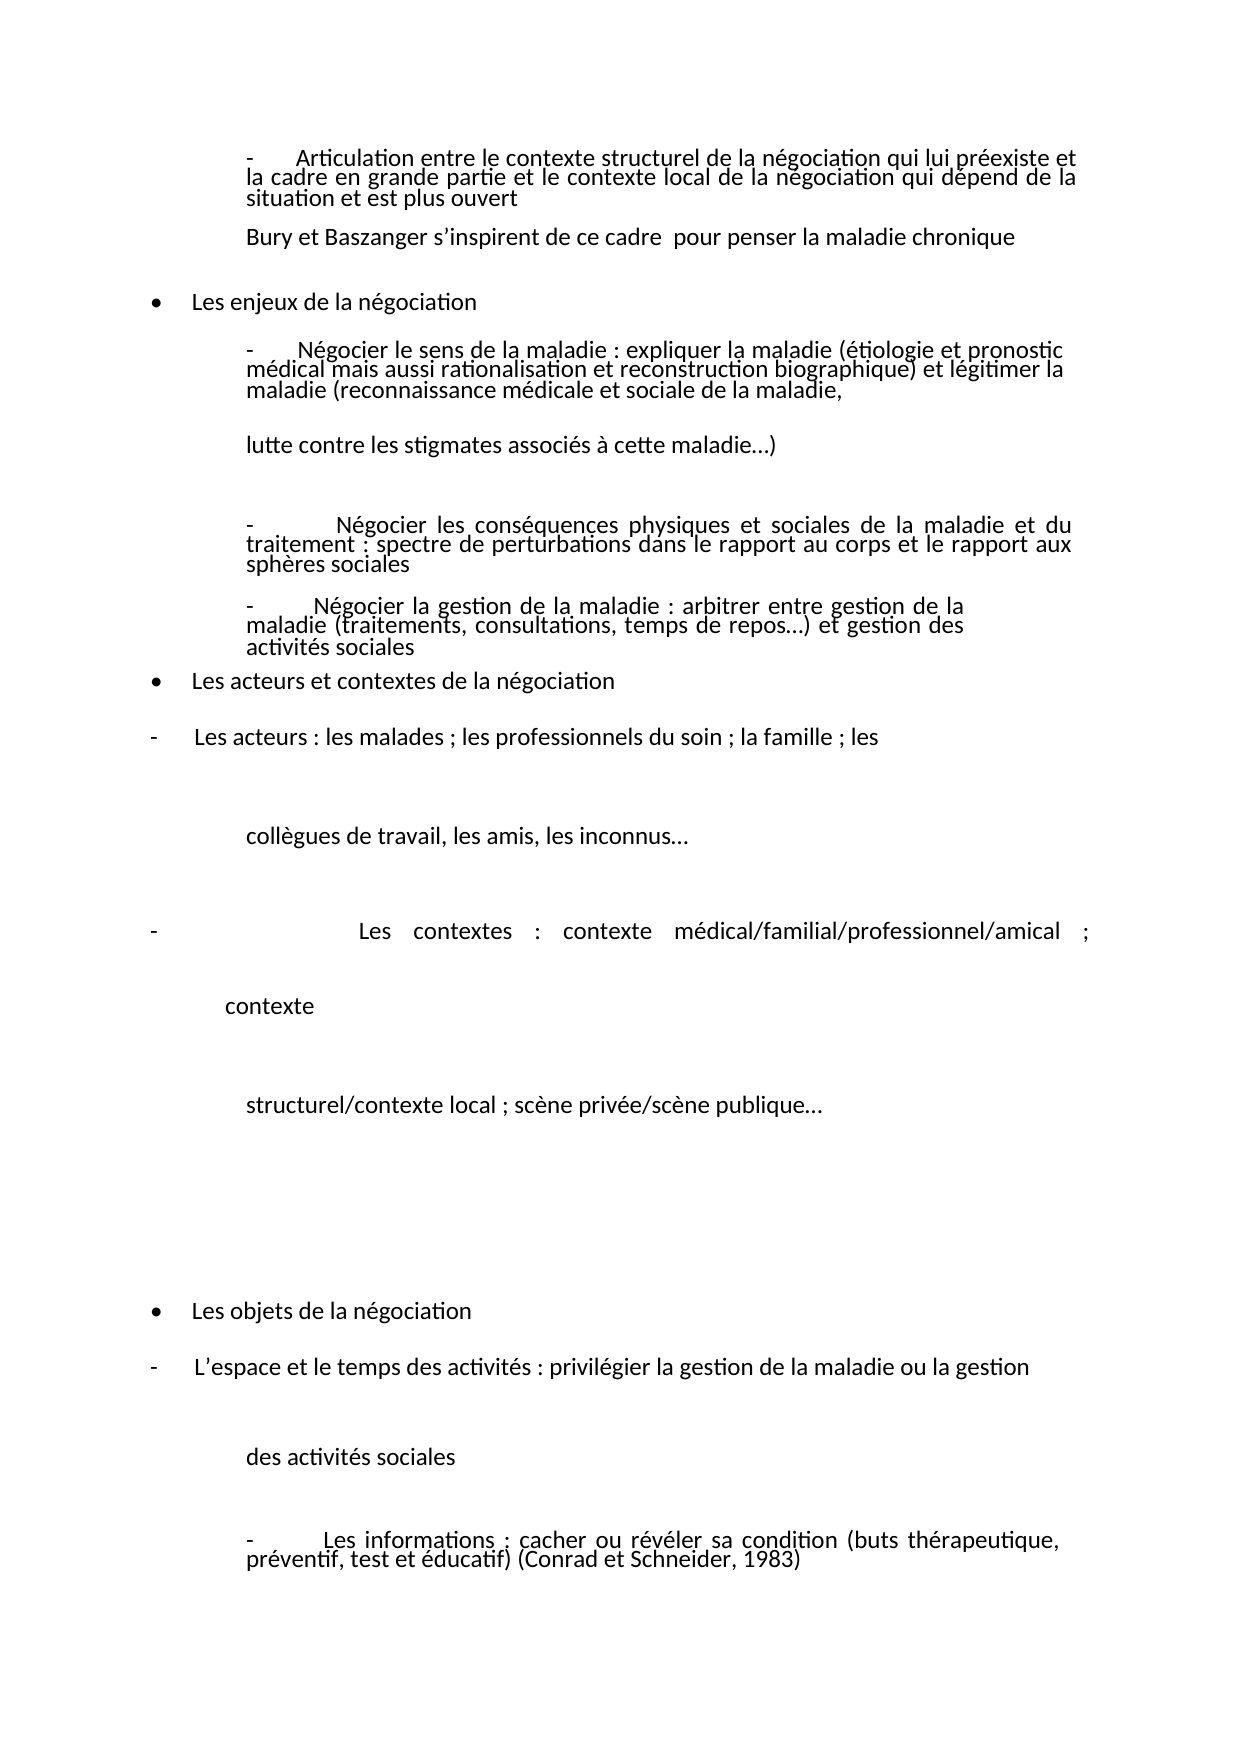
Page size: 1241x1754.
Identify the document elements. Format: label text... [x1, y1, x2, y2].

text lutte contre les stigmates associés à cette maladie…) [246, 429, 1090, 460]
text • Les enjeux de la négociation [150, 287, 1090, 317]
text • Les acteurs et contextes de la négociation [150, 665, 1090, 696]
text collègues de travail, les amis, les inconnus… [246, 821, 1090, 851]
text Bury et Baszanger s’inspirent de ce cadre pour penser la maladie chronique [246, 229, 1078, 250]
text - Les contextes : contexte médical/familial/professionnel/amical ; contexte [150, 915, 1090, 1020]
text • Les objets de la négociation [150, 1295, 1090, 1326]
text - Négocier la gestion de la maladie : arbitrer entre gestion de la maladie (traitements, consultations, temps de repos…) et gestion des activités sociales [246, 598, 965, 661]
text - Les informations : cacher ou révéler sa condition (buts thérapeutique, préventif, test et éducatif) (Conrad et Schneider, 1983) [246, 1532, 1061, 1573]
text - Les acteurs : les malades ; les professionnels du soin ; la famille ; les [150, 721, 1090, 751]
text - L’espace et le temps des activités : privilégier la gestion de la maladie ou la gestion [150, 1351, 1090, 1381]
text des activités sociales [246, 1441, 1090, 1472]
text - Négocier le sens de la maladie : expliquer la maladie (étiologie et pronostic médical mais aussi rationalisation et reconstruction biographique) et légitimer la maladie (reconnaissance médicale et sociale de la maladie, [246, 342, 1065, 404]
text - Articulation entre le contexte structurel de la négociation qui lui préexiste et la cadre en grande partie et le contexte local de la négociation qui dépend de la situation et est plus ouvert [246, 150, 1078, 212]
text structurel/contexte local ; scène privée/scène publique… [246, 1089, 1090, 1120]
text - Négocier les conséquences physiques et sociales de la maladie et du traitement : spectre de perturbations dans le rapport au corps et le rapport aux sphères sociales [246, 517, 1073, 579]
